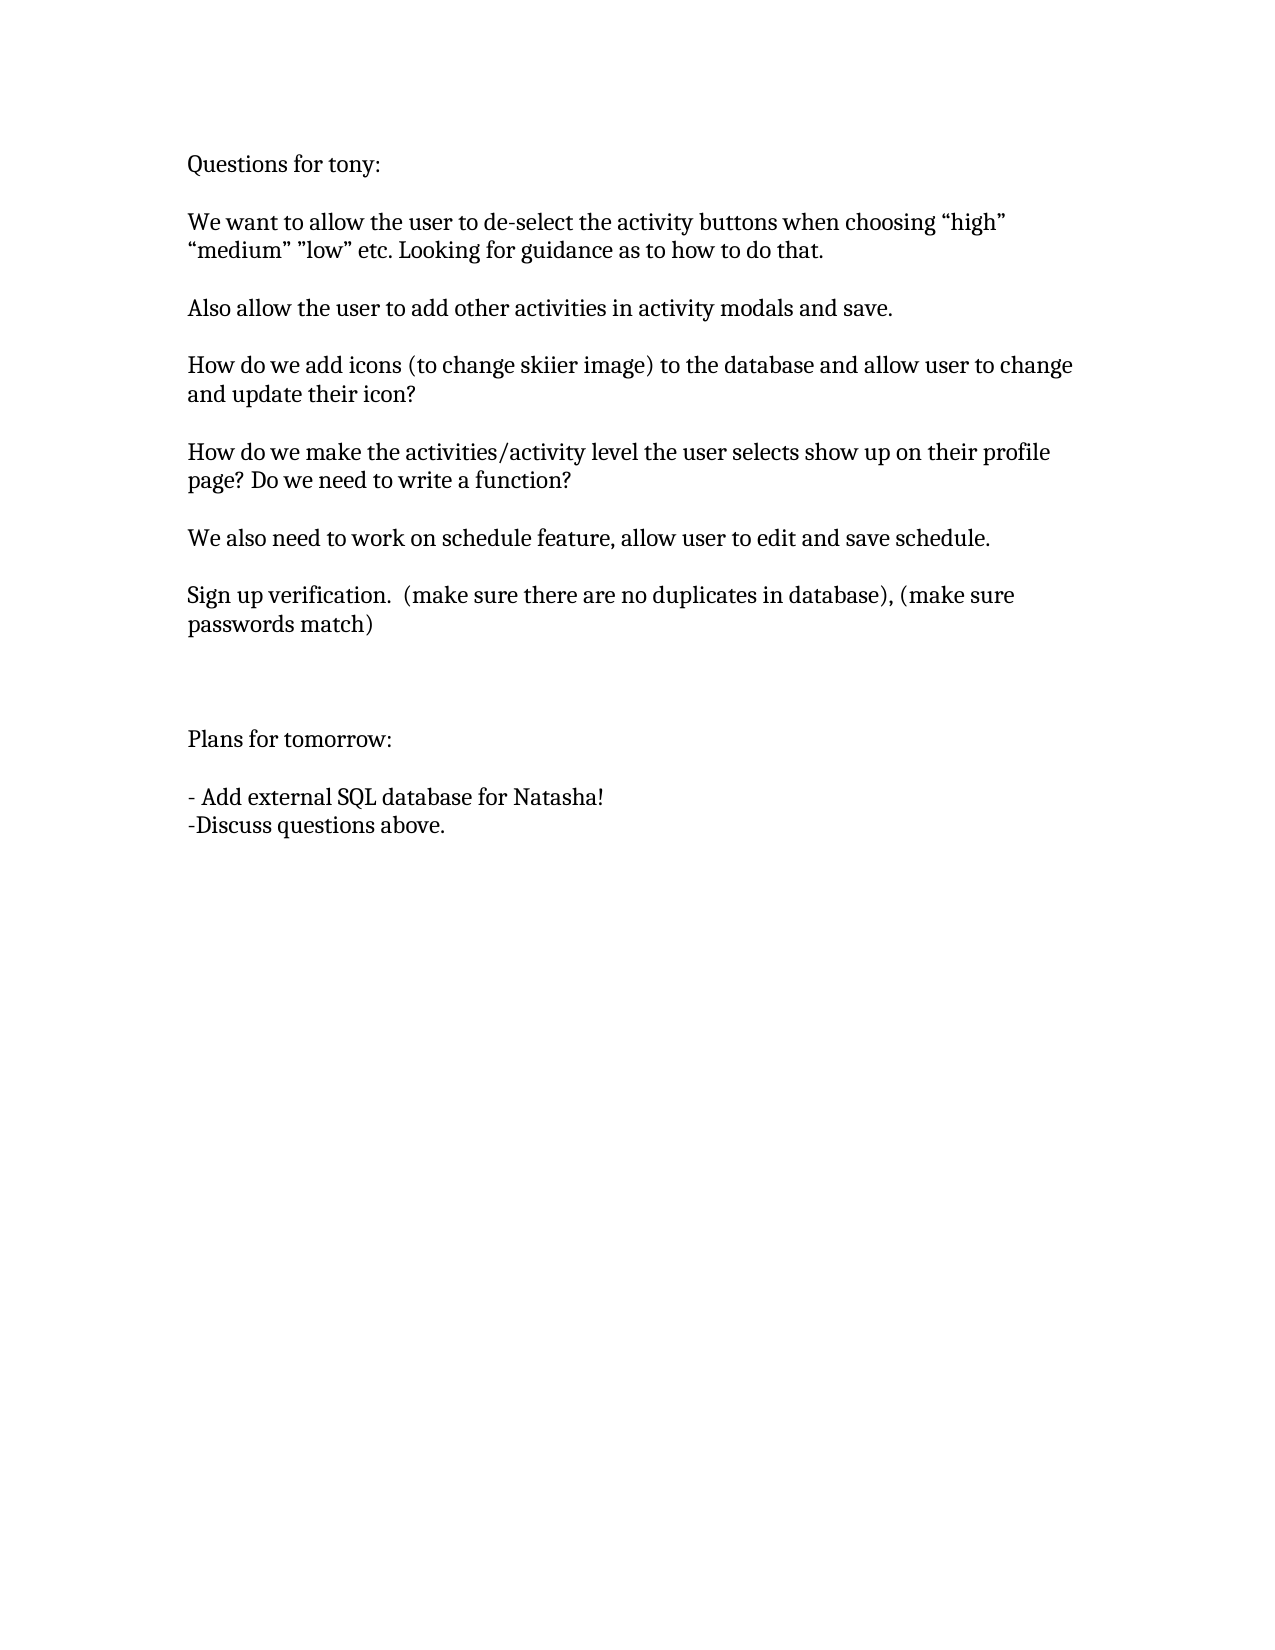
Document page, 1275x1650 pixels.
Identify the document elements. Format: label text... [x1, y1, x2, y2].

text Also allow the user to add other activities in activity modals and save. [187, 294, 1087, 322]
text -Discuss questions above. [187, 811, 1087, 840]
text How do we add icons (to change skiier image) to the database and allow user to change and update their icon? [187, 351, 1087, 409]
text How do we make the activities/activity level the user selects show up on their profile page? Do we need to write a function? [187, 437, 1087, 495]
text Questions for tony: [187, 150, 1087, 179]
text Sign up verification. (make sure there are no duplicates in database), (make sure passwords match) [187, 581, 1087, 639]
text - Add external SQL database for Natasha! [187, 782, 1087, 811]
text Plans for tomorrow: [187, 725, 1087, 754]
text We also need to work on schedule feature, allow user to edit and save schedule. [187, 524, 1087, 552]
text We want to allow the user to de-select the activity buttons when choosing “high” “medium” ”low” etc. Looking for guidance as to how to do that. [187, 207, 1087, 265]
